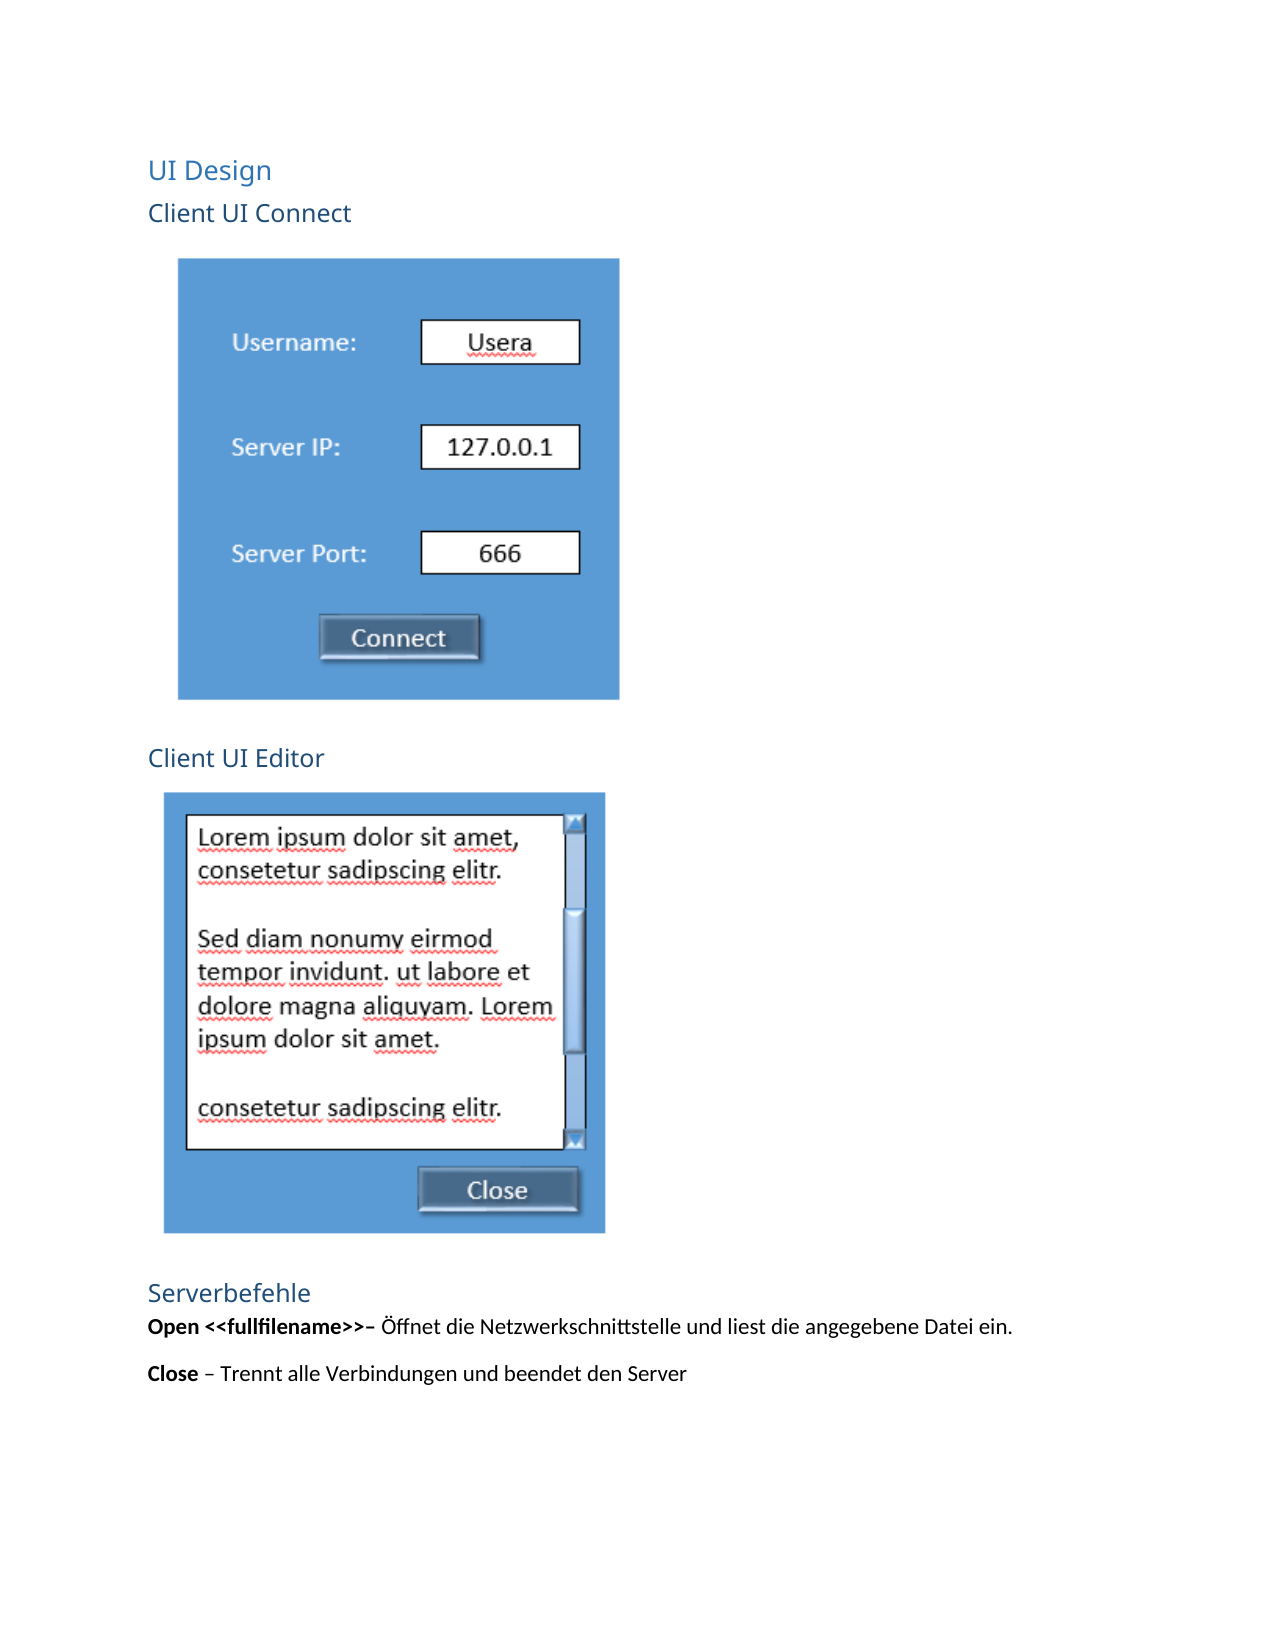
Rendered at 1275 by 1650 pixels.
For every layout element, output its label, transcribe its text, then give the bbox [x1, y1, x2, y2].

subtitle Serverbefehle [148, 1276, 1127, 1310]
picture [147, 777, 629, 1257]
picture [147, 232, 637, 722]
subtitle UI Design [148, 152, 1127, 189]
text Open <<fullfilename>>– Öffnet die Netzwerkschnittstelle und liest die angegebene Datei ein. [148, 1312, 1127, 1341]
subtitle Client UI Editor [148, 740, 1127, 774]
subtitle Client UI Connect [148, 196, 1127, 230]
text Close – Trennt alle Verbindungen und beendet den Server [148, 1359, 1127, 1387]
